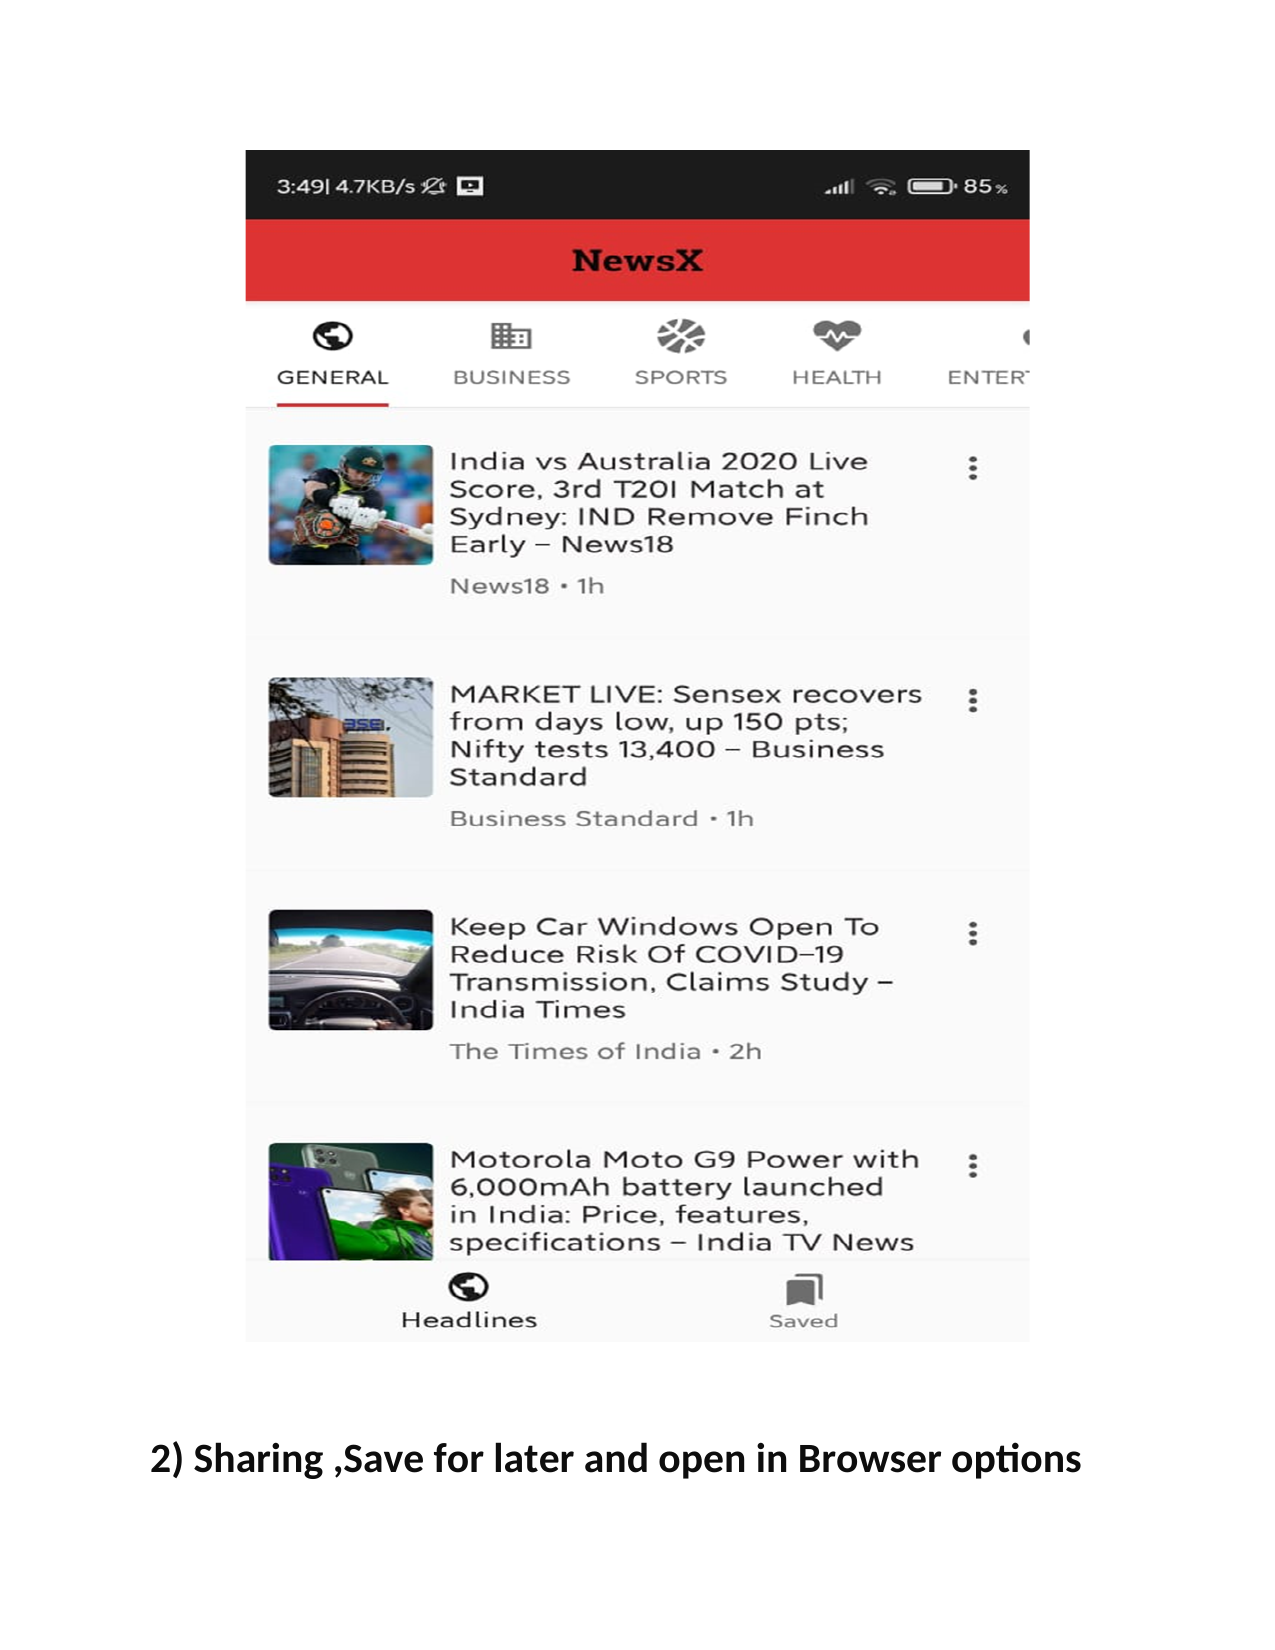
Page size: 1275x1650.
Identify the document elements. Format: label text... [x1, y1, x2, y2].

picture [245, 150, 1030, 1342]
text 2) Sharing ,Save for later and open in Browser options [150, 1432, 1125, 1483]
